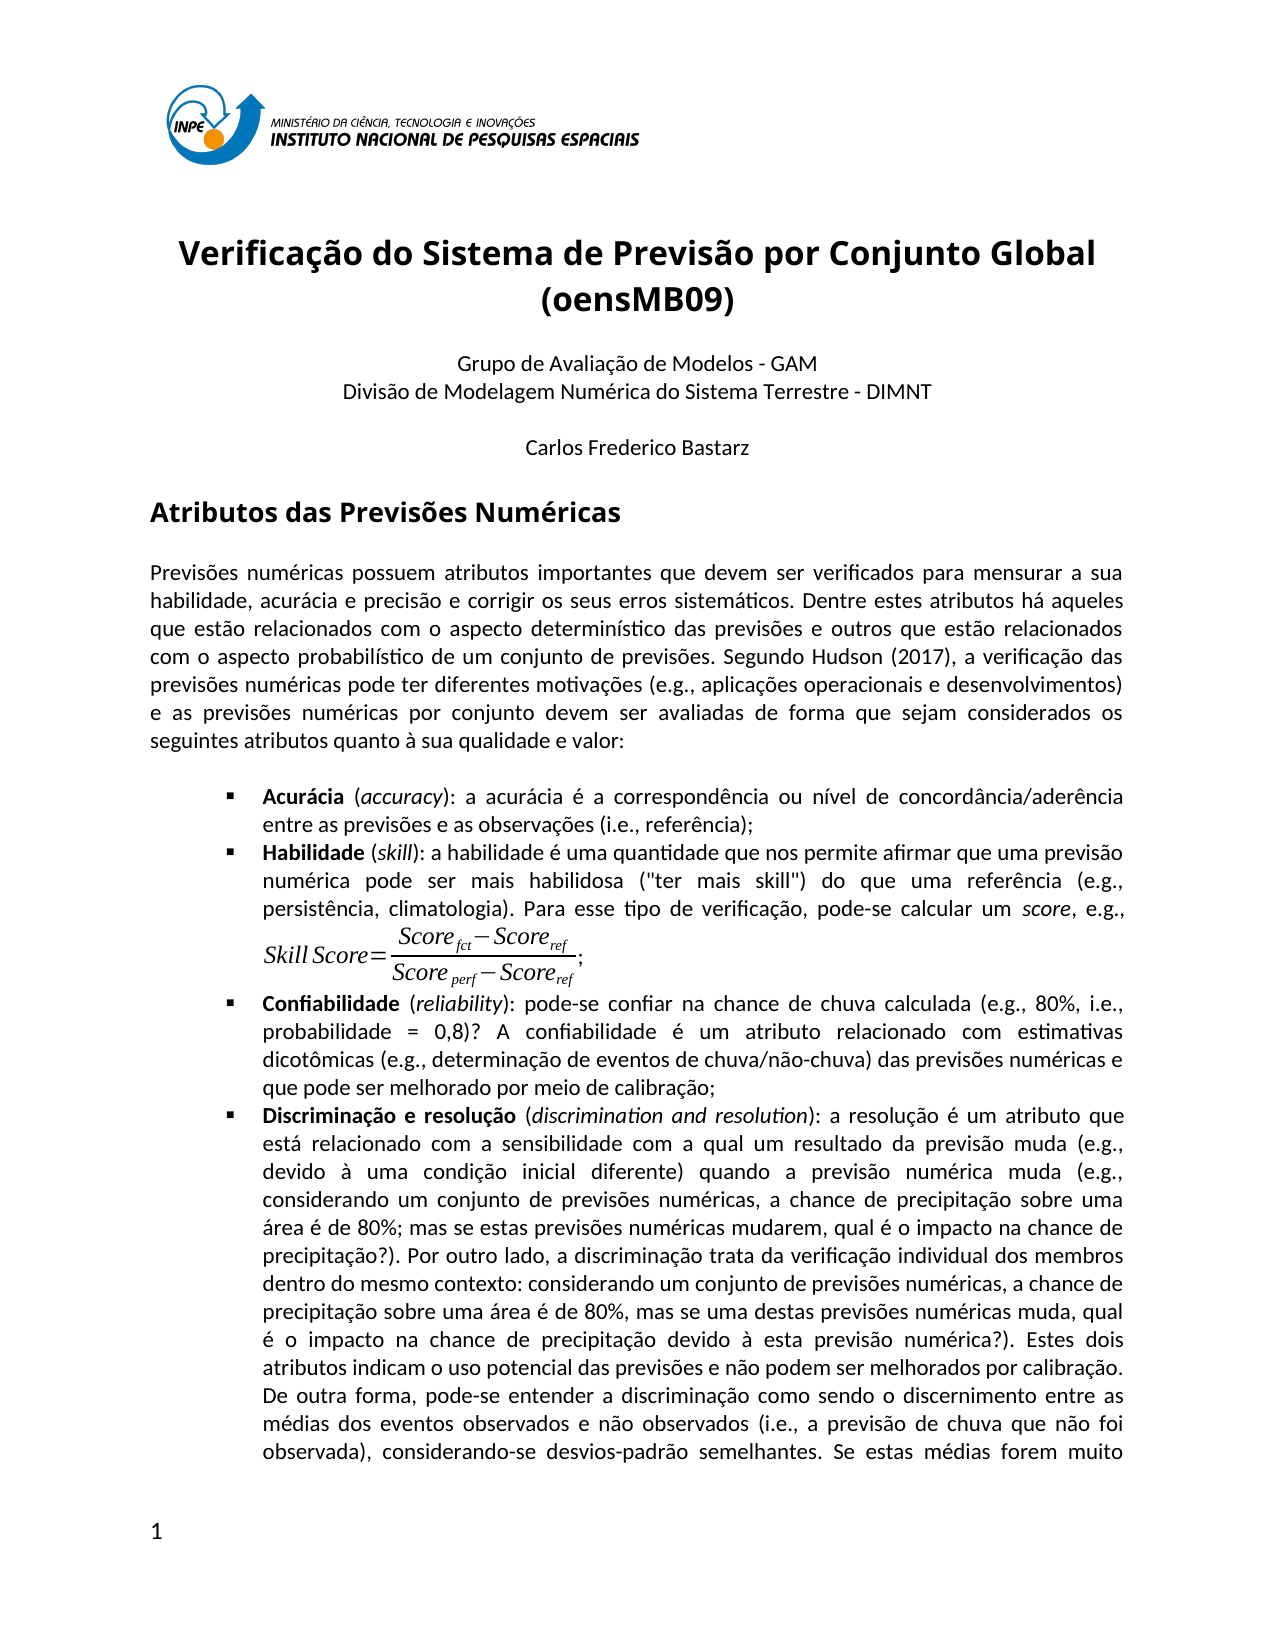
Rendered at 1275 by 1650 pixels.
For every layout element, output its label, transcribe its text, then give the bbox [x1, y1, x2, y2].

list Habilidade (skill): a habilidade é uma quantidade que nos permite afirmar que uma previsão numérica pode ser mais habilidosa ("ter mais skill") do que uma referência (e.g., persistência, climatologia). Para esse tipo de verificação, pode-se calcular um score, e.g., ; [225, 838, 1125, 989]
list Acurácia (accuracy): a acurácia é a correspondência ou nível de concordância/aderência entre as previsões e as observações (i.e., referência); [225, 782, 1125, 838]
text Grupo de Avaliação de Modelos - GAM [150, 349, 1125, 377]
list Confiabilidade (reliability): pode-se confiar na chance de chuva calculada (e.g., 80%, i.e., probabilidade = 0,8)? A confiabilidade é um atributo relacionado com estimativas dicotômicas (e.g., determinação de eventos de chuva/não-chuva) das previsões numéricas e que pode ser melhorado por meio de calibração; [225, 989, 1125, 1101]
text Previsões numéricas possuem atributos importantes que devem ser verificados para mensurar a sua habilidade, acurácia e precisão e corrigir os seus erros sistemáticos. Dentre estes atributos há aqueles que estão relacionados com o aspecto determinístico das previsões e outros que estão relacionados com o aspecto probabilístico de um conjunto de previsões. Segundo Hudson (2017), a verificação das previsões numéricas pode ter diferentes motivações (e.g., aplicações operacionais e desenvolvimentos) e as previsões numéricas por conjunto devem ser avaliadas de forma que sejam considerados os seguintes atributos quanto à sua qualidade e valor: [150, 558, 1125, 754]
text Carlos Frederico Bastarz [150, 433, 1125, 461]
subtitle Verificação do Sistema de Previsão por Conjunto Global (oensMB09) [150, 230, 1125, 321]
text Divisão de Modelagem Numérica do Sistema Terrestre - DIMNT [150, 377, 1125, 405]
picture [150, 73, 661, 175]
subtitle Atributos das Previsões Numéricas [150, 493, 1125, 530]
